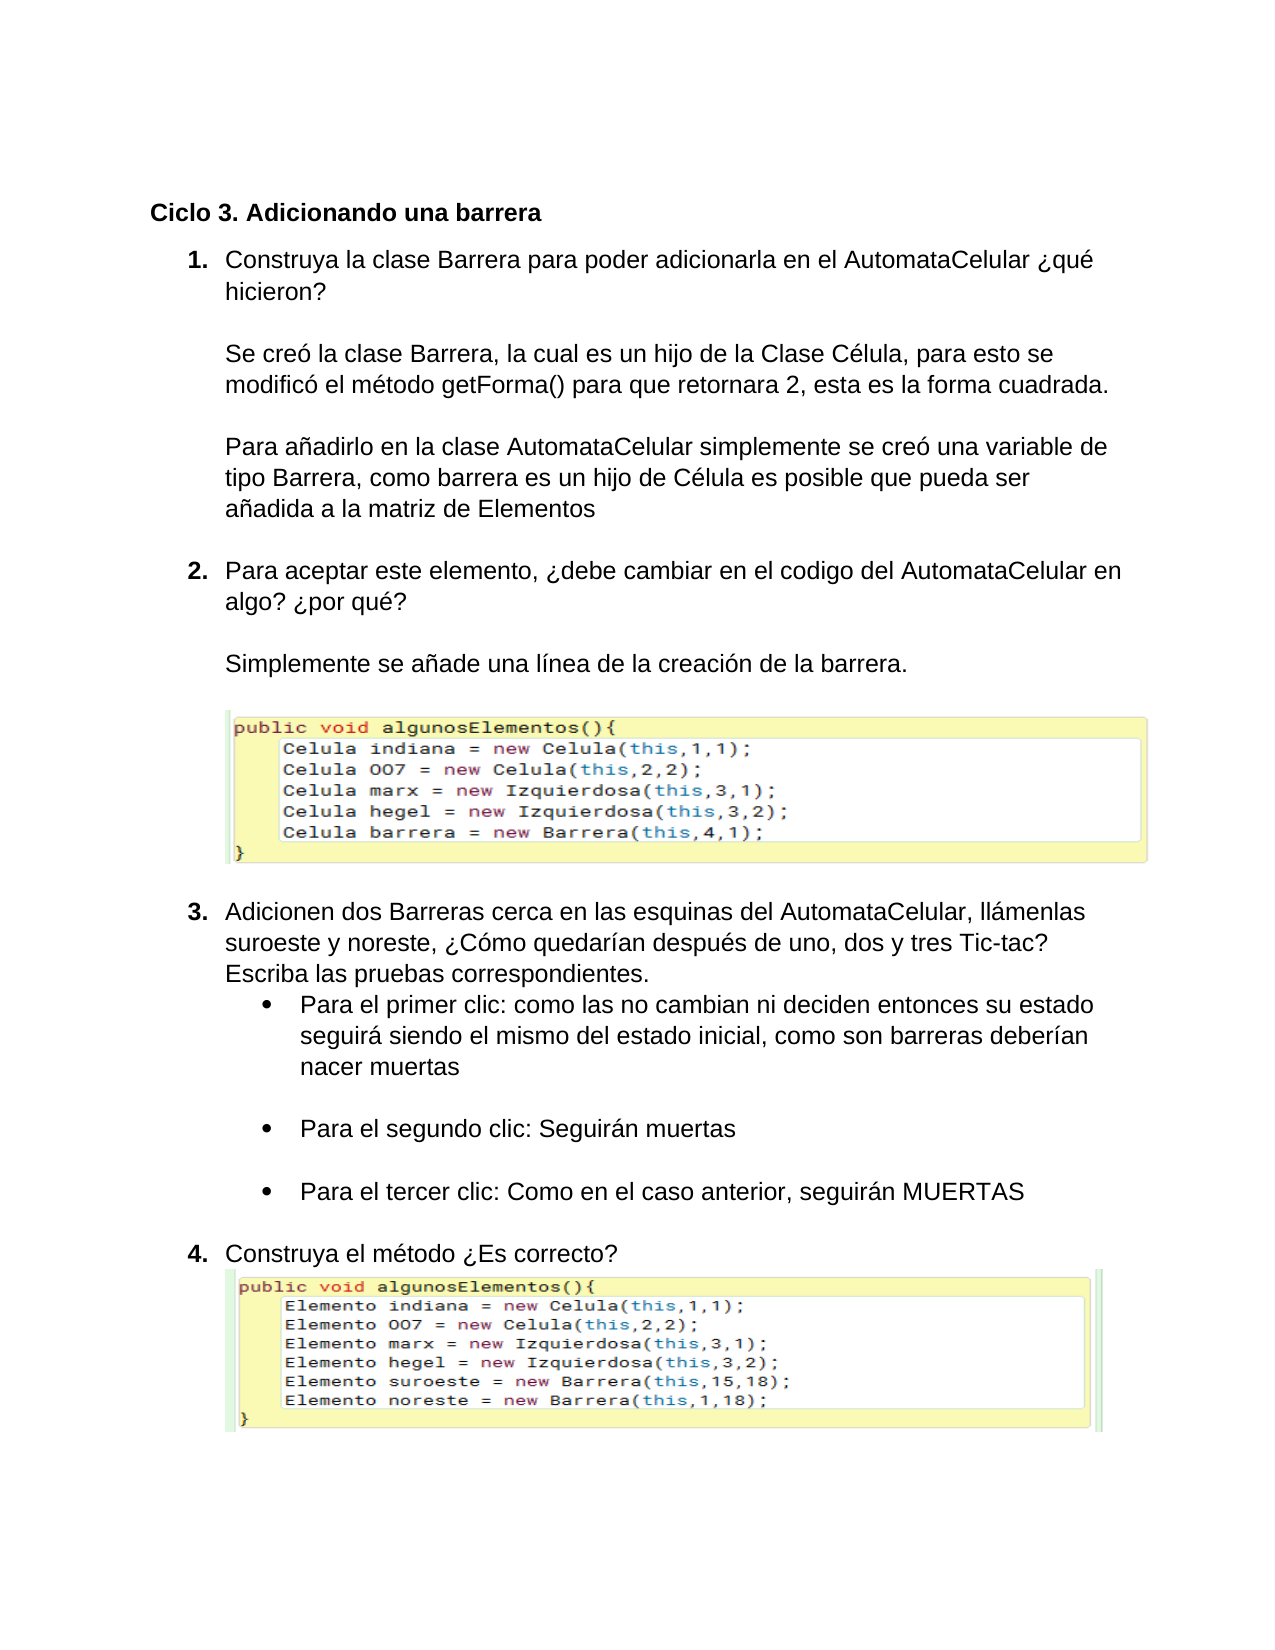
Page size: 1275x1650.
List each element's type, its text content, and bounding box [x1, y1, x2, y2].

picture [225, 1269, 1104, 1432]
picture [225, 710, 1150, 864]
list Para aceptar este elemento, ¿debe cambiar en el codigo del AutomataCelular en algo? ¿por qué? [187, 556, 1125, 616]
list Para el tercer clic: Como en el caso anterior, seguirán MUERTAS [262, 1176, 1125, 1205]
text Ciclo 3. Adicionando una barrera [150, 198, 1125, 226]
list Para el segundo clic: Seguirán muertas [262, 1114, 1125, 1143]
list Para el primer clic: como las no cambian ni deciden entonces su estado seguirá siendo el mismo del estado inicial, como son barreras deberían nacer muertas [262, 990, 1125, 1081]
list Construya la clase Barrera para poder adicionarla en el AutomataCelular ¿qué hicieron? [187, 245, 1125, 305]
list Para añadirlo en la clase AutomataCelular simplemente se creó una variable de tipo Barrera, como barrera es un hijo de Célula es posible que pueda ser añadida a la matriz de Elementos [225, 432, 1125, 522]
list Se creó la clase Barrera, la cual es un hijo de la Clase Célula, para esto se modificó el método getForma() para que retornara 2, esta es la forma cuadrada. [225, 338, 1125, 398]
list Adicionen dos Barreras cerca en las esquinas del AutomataCelular, llámenlas suroeste y noreste, ¿Cómo quedarían después de uno, dos y tres Tic-tac? Escriba las pruebas correspondientes. [187, 897, 1125, 988]
list Simplemente se añade una línea de la creación de la barrera. [225, 649, 1125, 678]
list Construya el método ¿Es correcto? [187, 1239, 1125, 1267]
